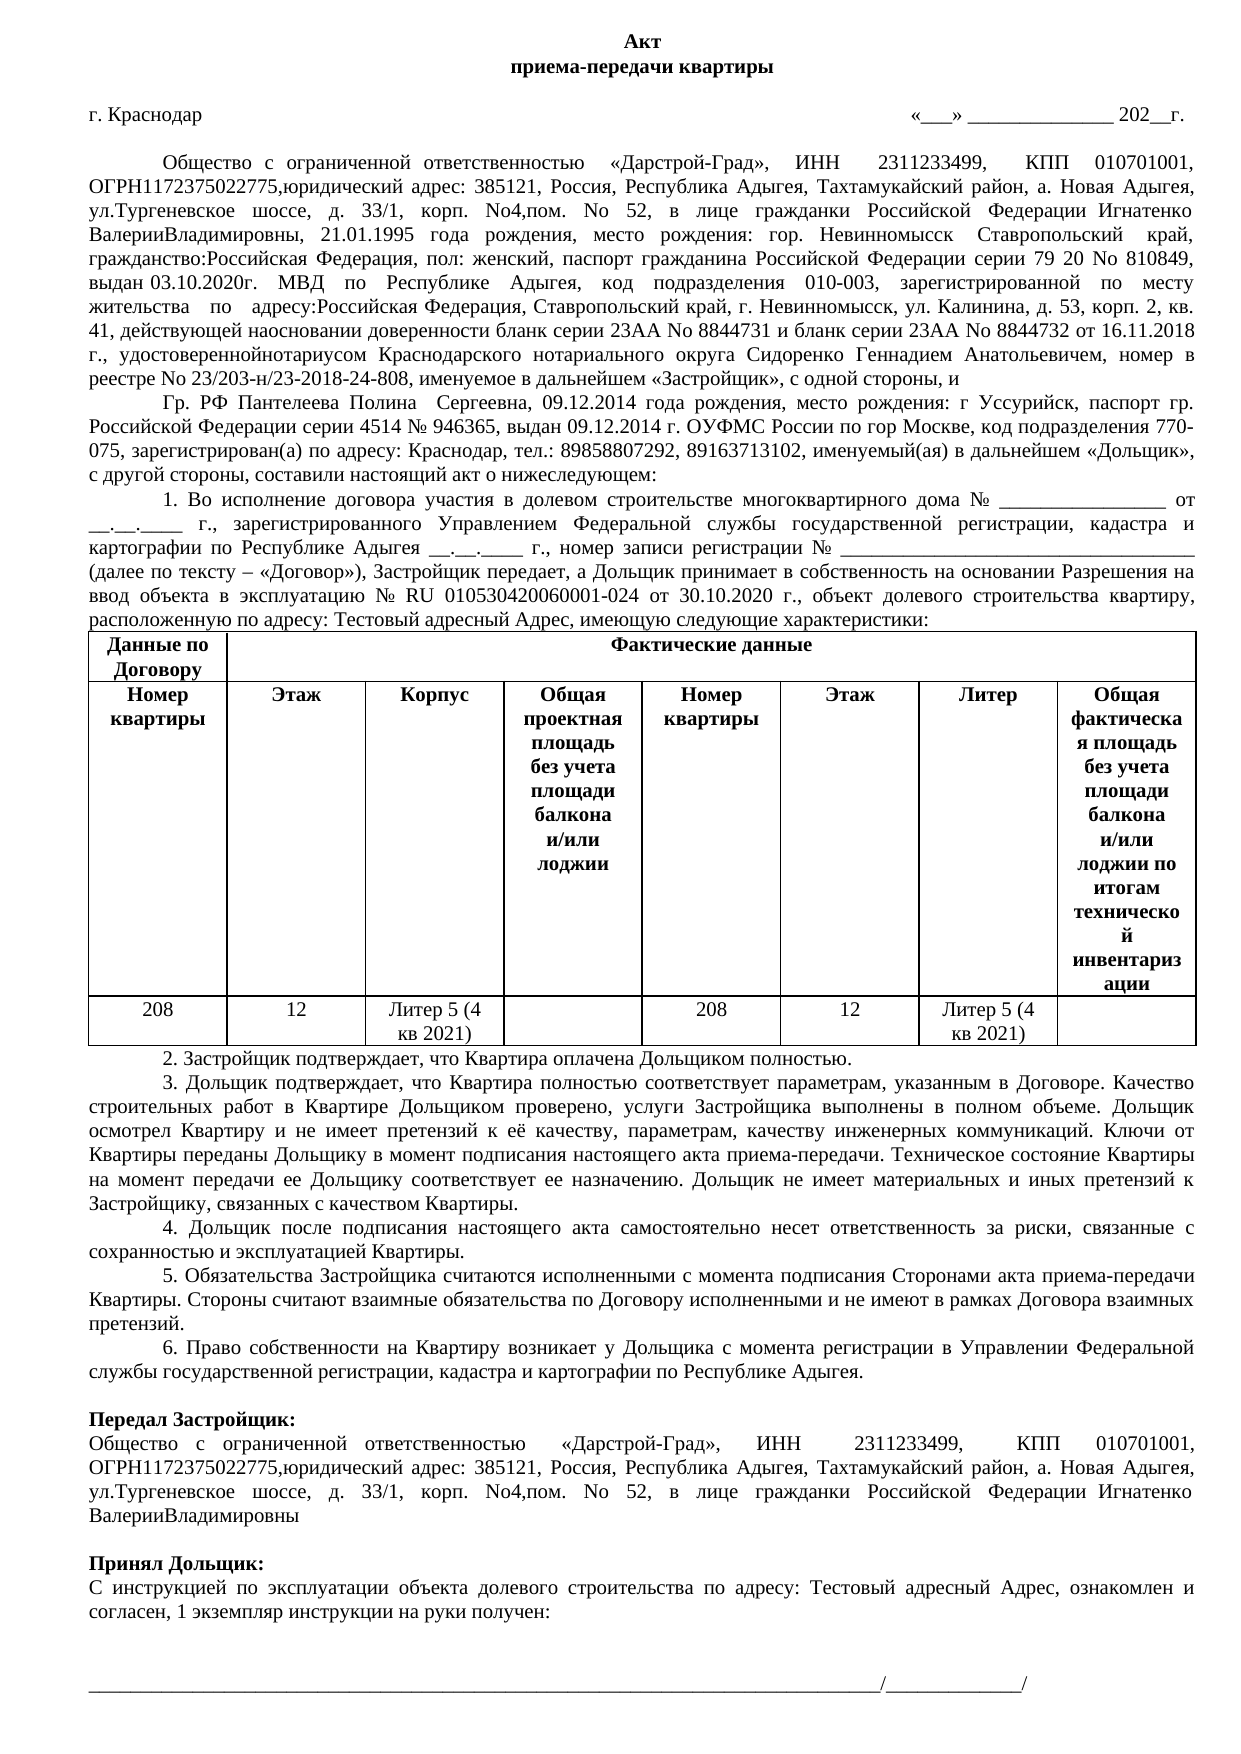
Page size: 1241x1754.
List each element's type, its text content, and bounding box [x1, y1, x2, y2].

table_cell 208 [643, 997, 780, 1044]
text 4. Дольщик после подписания настоящего акта самостоятельно несет ответственность за риски, связанные с сохранностью и эксплуатацией Квартиры. [88, 1214, 1196, 1263]
text 3. Дольщик подтверждает, что Квартира полностью соответствует параметрам, указанным в Договоре. Качество строительных работ в Квартире Дольщиком проверено, услуги Застройщика выполнены в полном объеме. Дольщик осмотрел Квартиру и не имеет претензий к её качеству, параметрам, качеству инженерных коммуникаций. Ключи от Квартиры переданы Дольщику в момент подписания настоящего акта приема-передачи. Техническое состояние Квартиры на момент передачи ее Дольщику соответствует ее назначению. Дольщик не имеет материальных и иных претензий к Застройщику, связанных с качеством Квартиры. [88, 1070, 1196, 1214]
text приема-передачи квартиры [88, 53, 1196, 78]
table_cell [505, 997, 641, 1044]
text Гр. РФ Пантелеева Полина Сергеевна, 09.12.2014 года рождения, место рождения: г Уссурийск, паспорт гр. Российской Федерации серии 4514 № 946365, выдан 09.12.2014 г. ОУФМС России по гор Москве, код подразделения 770-075, зарегистрирован(а) по адресу: Краснодар, тел.: 89858807292, 89163713102, именуемый(ая) в дальнейшем «Дольщик», с другой стороны, составили настоящий акт о нижеследующем: [88, 390, 1196, 486]
text ____________________________________________________________________________/_____________/ [88, 1671, 1196, 1695]
text Общество с ограниченной ответственностью «Дарстрой-Град», ИНН 2311233499, КПП 010701001, ОГРН1172375022775,юридический адрес: 385121, Россия, Республика Адыгея, Тахтамукайский район, а. Новая Адыгея, ул.Тургеневское шоссе, д. 33/1, корп. No4,пом. No 52, в лице гражданки Российской Федерации Игнатенко ВалерииВладимировны [88, 1431, 1196, 1527]
table_cell Этаж [228, 682, 365, 995]
table_cell 208 [89, 997, 226, 1044]
table_cell 12 [228, 997, 365, 1044]
table_cell Литер [920, 682, 1057, 995]
table_cell 12 [781, 997, 918, 1044]
table_header Данные по Договору [89, 632, 227, 681]
text С инструкцией по эксплуатации объекта долевого строительства по адресу: Тестовый адресный Адрес, ознакомлен и согласен, 1 экземпляр инструкции на руки получен: [88, 1575, 1196, 1623]
text Общество с ограниченной ответственностью «Дарстрой-Град», ИНН 2311233499, КПП 010701001, ОГРН1172375022775,юридический адрес: 385121, Россия, Республика Адыгея, Тахтамукайский район, а. Новая Адыгея, ул.Тургеневское шоссе, д. 33/1, корп. No4,пом. No 52, в лице гражданки Российской Федерации Игнатенко ВалерииВладимировны, 21.01.1995 года рождения, место рождения: гор. Невинномысск Ставропольский край, гражданство:Российская Федерация, пол: женский, паспорт гражданина Российской Федерации серии 79 20 No 810849, выдан 03.10.2020г. МВД по Республике Адыгея, код подразделения 010-003, зарегистрированной по месту жительства по адресу:Российская Федерация, Ставропольский край, г. Невинномысск, ул. Калинина, д. 53, корп. 2, кв. 41, действующей наосновании доверенности бланк серии 23АА No 8844731 и бланк серии 23АА No 8844732 от 16.11.2018 г., удостовереннойнотариусом Краснодарского нотариального округа Сидоренко Геннадием Анатольевичем, номер в реестре No 23/203-н/23-2018-24-808, именуемое в дальнейшем «Застройщик», с одной стороны, и [88, 149, 1196, 390]
table_cell Общая проектная площадь без учета площади балкона и/или лоджии [505, 682, 641, 995]
text Передал Застройщик: [88, 1407, 1196, 1431]
text 6. Право собственности на Квартиру возникает у Дольщика с момента регистрации в Управлении Федеральной службы государственной регистрации, кадастра и картографии по Республике Адыгея. [88, 1335, 1196, 1383]
table_cell [1058, 997, 1195, 1044]
text 2. Застройщик подтверждает, что Квартира оплачена Дольщиком полностью. [88, 1046, 1196, 1070]
table_cell Корпус [366, 682, 503, 995]
table_cell Номер квартиры [89, 682, 226, 995]
table_cell Номер квартиры [643, 682, 780, 995]
table_header Фактические данные [228, 632, 1195, 681]
text г. Краснодар «___» ______________ 202__г. [88, 102, 1196, 126]
text 1. Во исполнение договора участия в долевом строительстве многоквартирного дома № ________________ от __.__.____ г., зарегистрированного Управлением Федеральной службы государственной регистрации, кадастра и картографии по Республике Адыгея __.__.____ г., номер записи регистрации № __________________________________ (далее по тексту – «Договор»), Застройщик передает, а Дольщик принимает в собственность на основании Разрешения на ввод объекта в эксплуатацию № RU 010530420060001-024 от 30.10.2020 г., объект долевого строительства квартиру, расположенную по адресу: Тестовый адресный Адрес, имеющую следующие характеристики: [88, 486, 1196, 631]
table_cell Литер 5 (4 кв 2021) [366, 997, 503, 1044]
text 5. Обязательства Застройщика считаются исполненными с момента подписания Сторонами акта приема-передачи Квартиры. Стороны считают взаимные обязательства по Договору исполненными и не имеют в рамках Договора взаимных претензий. [88, 1263, 1196, 1335]
table_cell Этаж [781, 682, 918, 995]
table_cell Литер 5 (4 кв 2021) [920, 997, 1057, 1044]
table_cell Общая фактическая площадь без учета площади балкона и/или лоджии по итогам технической инвентаризации [1058, 682, 1195, 995]
text Акт [88, 29, 1196, 53]
text Принял Дольщик: [88, 1551, 1196, 1575]
